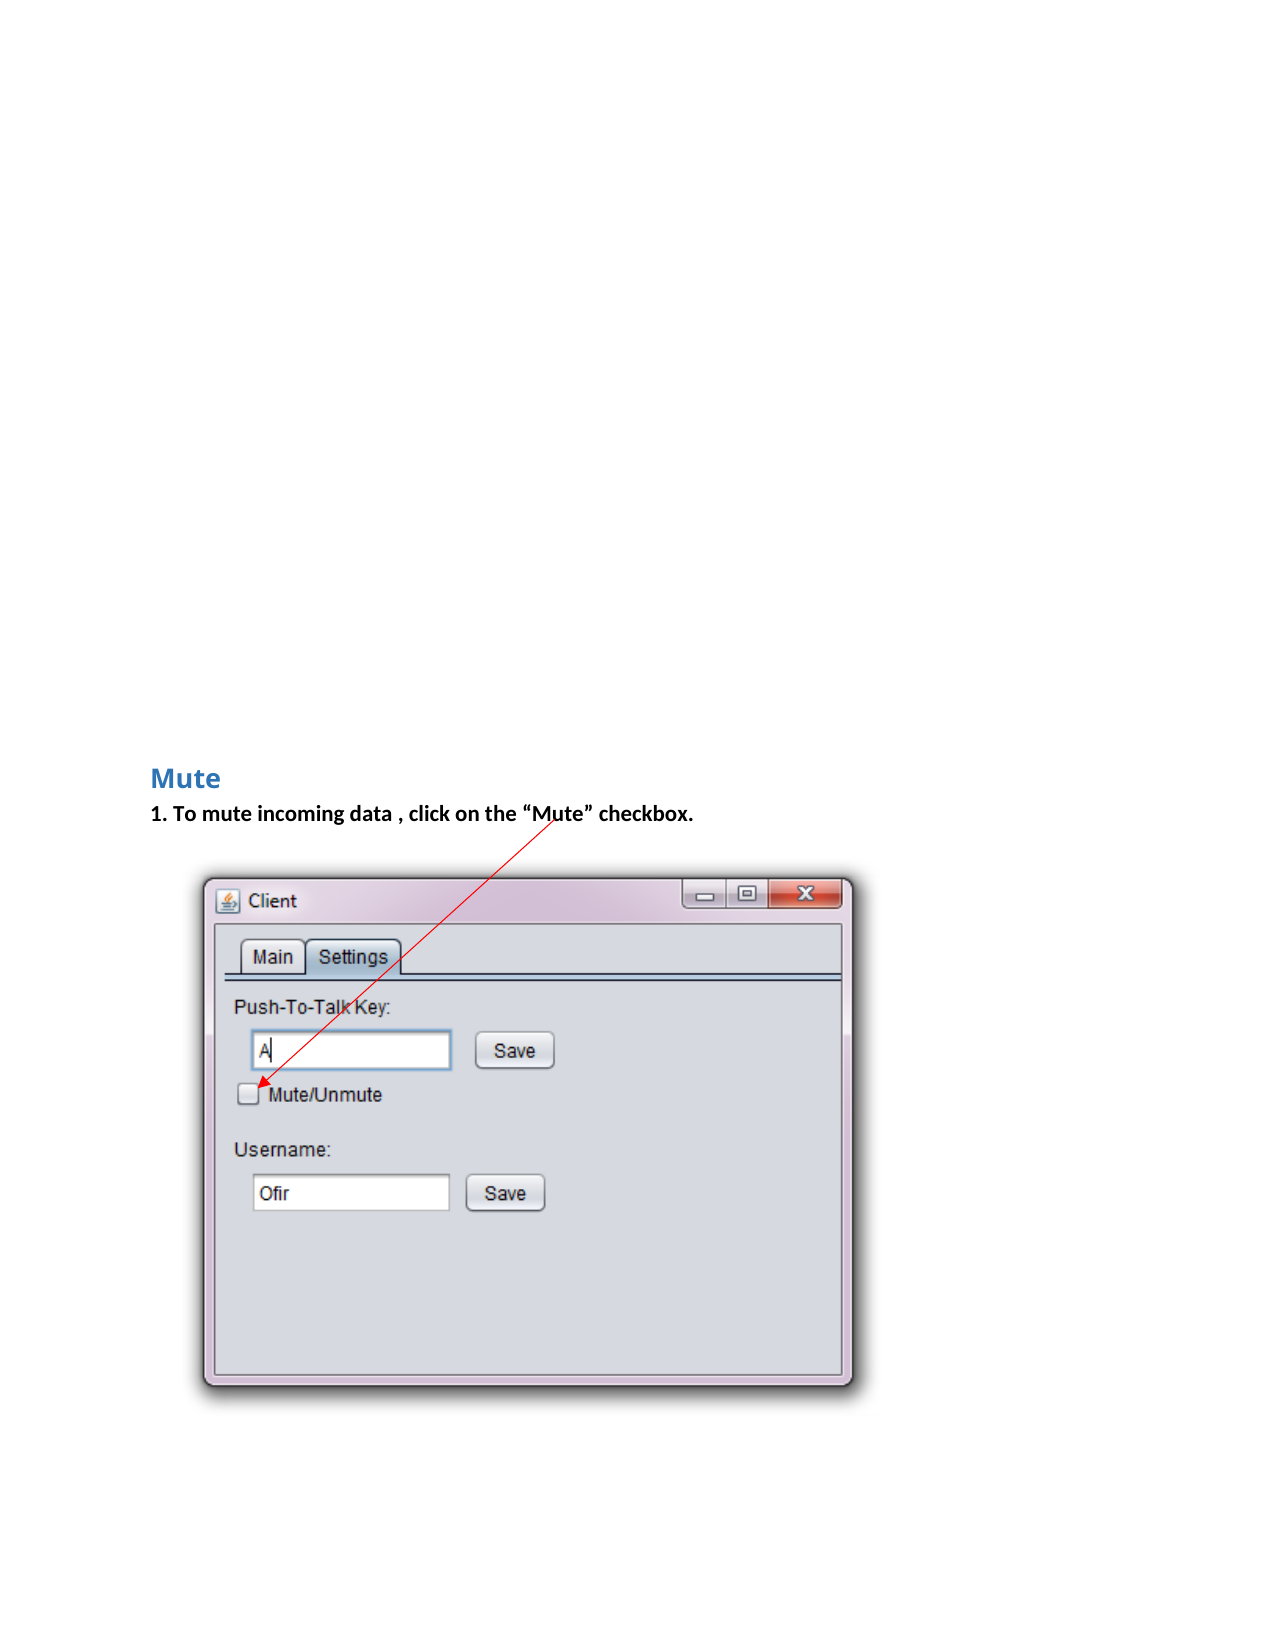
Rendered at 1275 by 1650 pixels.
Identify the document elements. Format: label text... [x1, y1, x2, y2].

text 1. To mute incoming data , click on the “Mute” checkbox. [150, 799, 1125, 827]
picture [150, 846, 932, 1423]
subtitle Mute [150, 759, 1125, 796]
